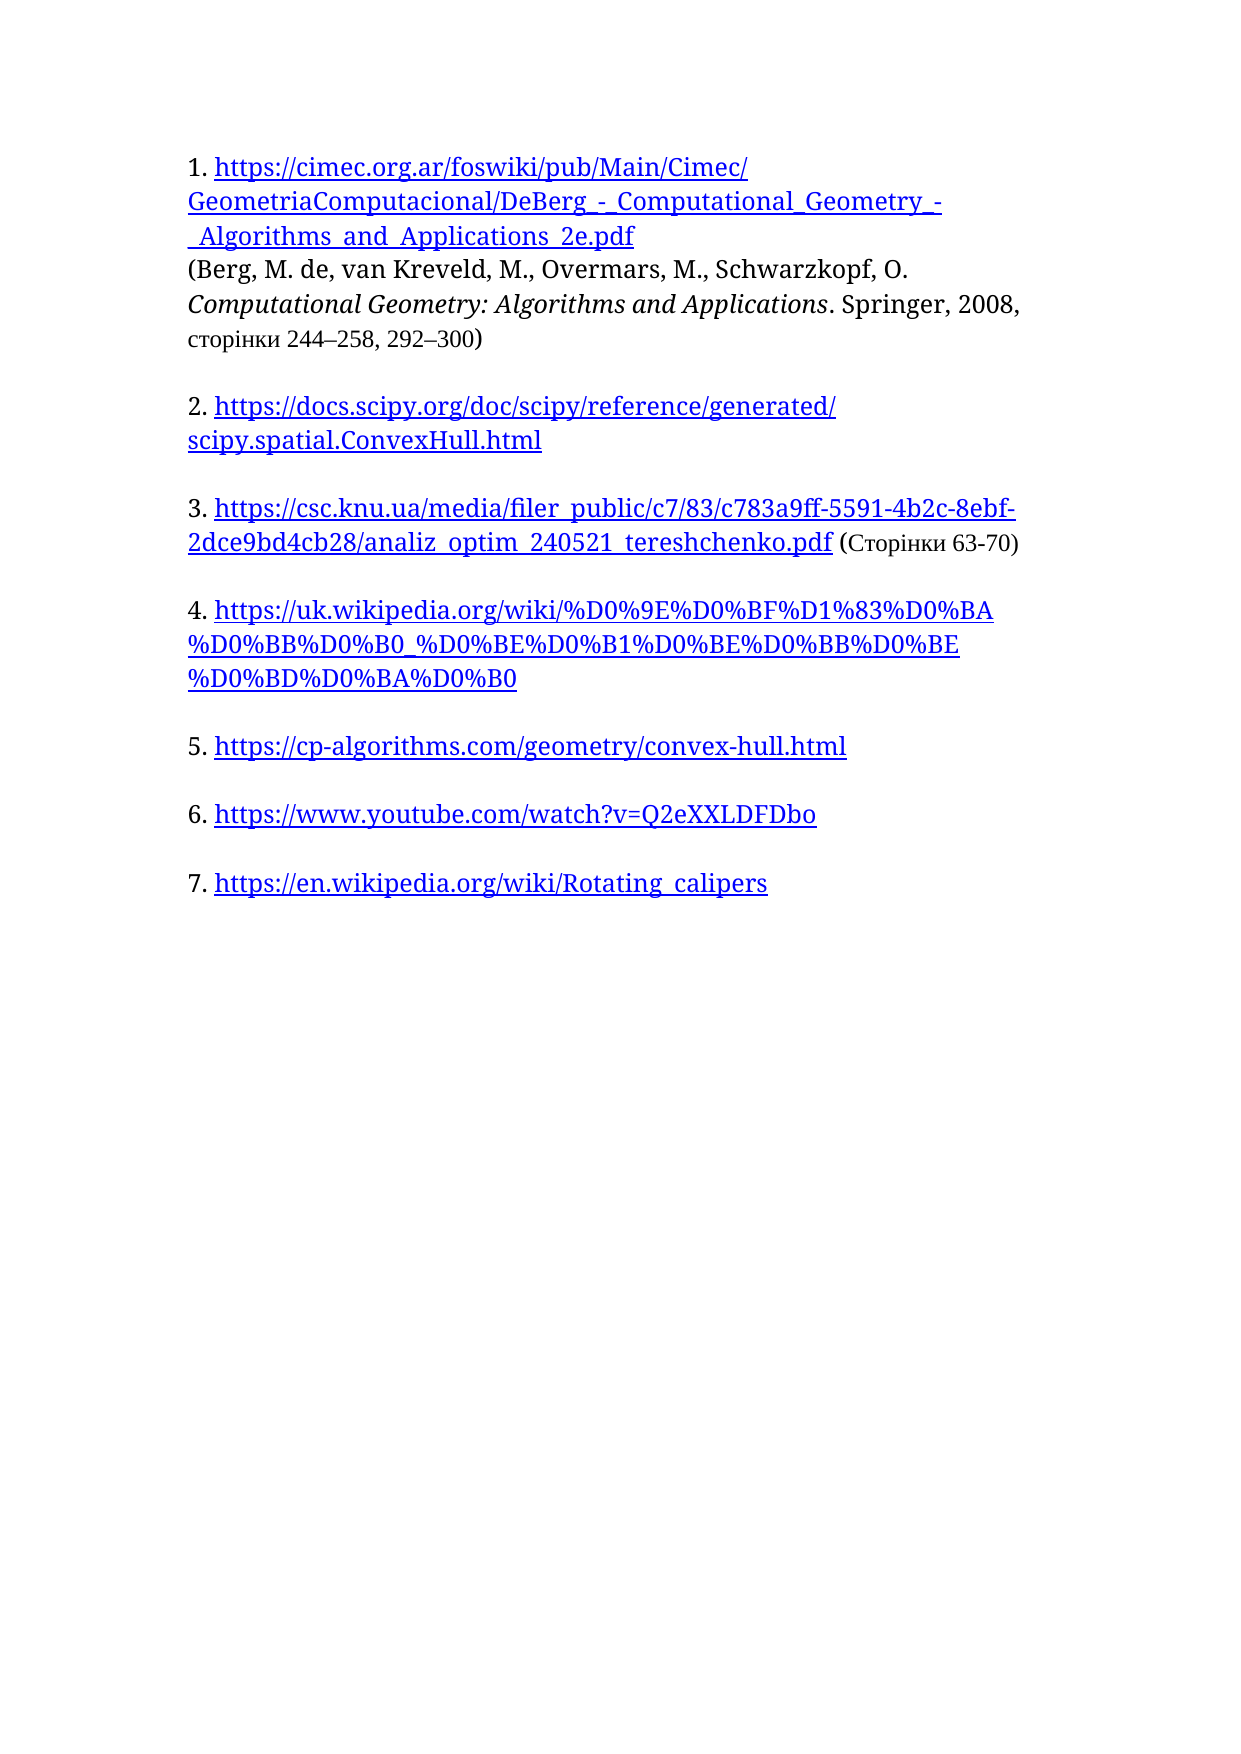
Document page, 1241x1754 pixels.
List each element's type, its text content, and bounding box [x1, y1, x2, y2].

list https://cp-algorithms.com/geometry/convex-hull.html [187, 729, 1053, 763]
list https://cimec.org.ar/foswiki/pub/Main/Cimec/GeometriaComputacional/DeBerg_-_Computational_Geometry_-_Algorithms_and_Applications_2e.pdf (Berg, M. de, van Kreveld, M., Overmars, M., Schwarzkopf, O. Computational Geometry: Algorithms and Applications. Springer, 2008, сторінки 244–258, 292–300) [187, 150, 1053, 354]
list https://csc.knu.ua/media/filer_public/c7/83/c783a9ff-5591-4b2c-8ebf-2dce9bd4cb28/analiz_optim_240521_tereshchenko.pdf (Сторінки 63-70) [187, 491, 1053, 559]
list https://docs.scipy.org/doc/scipy/reference/generated/scipy.spatial.ConvexHull.html [187, 388, 1053, 457]
list https://www.youtube.com/watch?v=Q2eXXLDFDbo [187, 797, 1053, 831]
list https://uk.wikipedia.org/wiki/%D0%9E%D0%BF%D1%83%D0%BA%D0%BB%D0%B0_%D0%BE%D0%B1%D0%BE%D0%BB%D0%BE%D0%BD%D0%BA%D0%B0 [187, 593, 1053, 695]
list https://en.wikipedia.org/wiki/Rotating_calipers [187, 865, 1053, 899]
